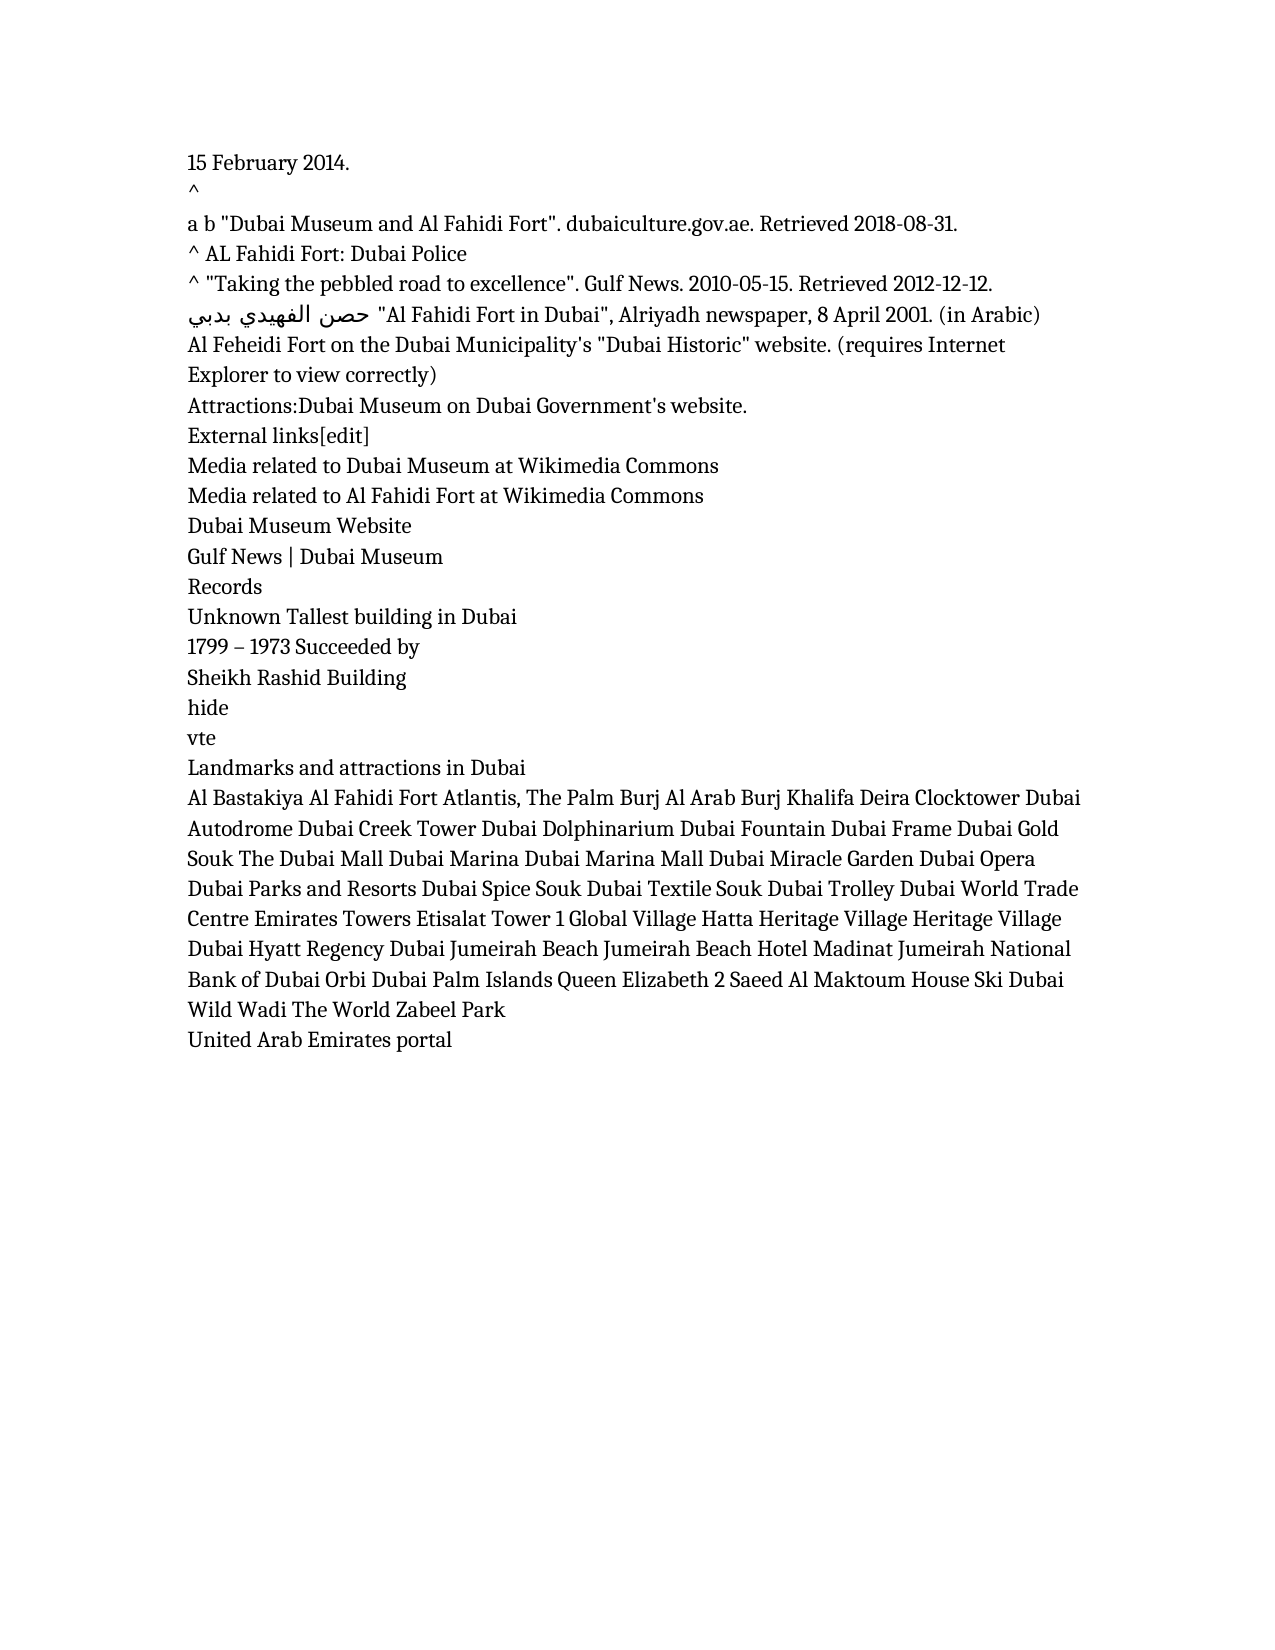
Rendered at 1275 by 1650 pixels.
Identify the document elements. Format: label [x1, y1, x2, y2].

text [187, 150, 1087, 1053]
